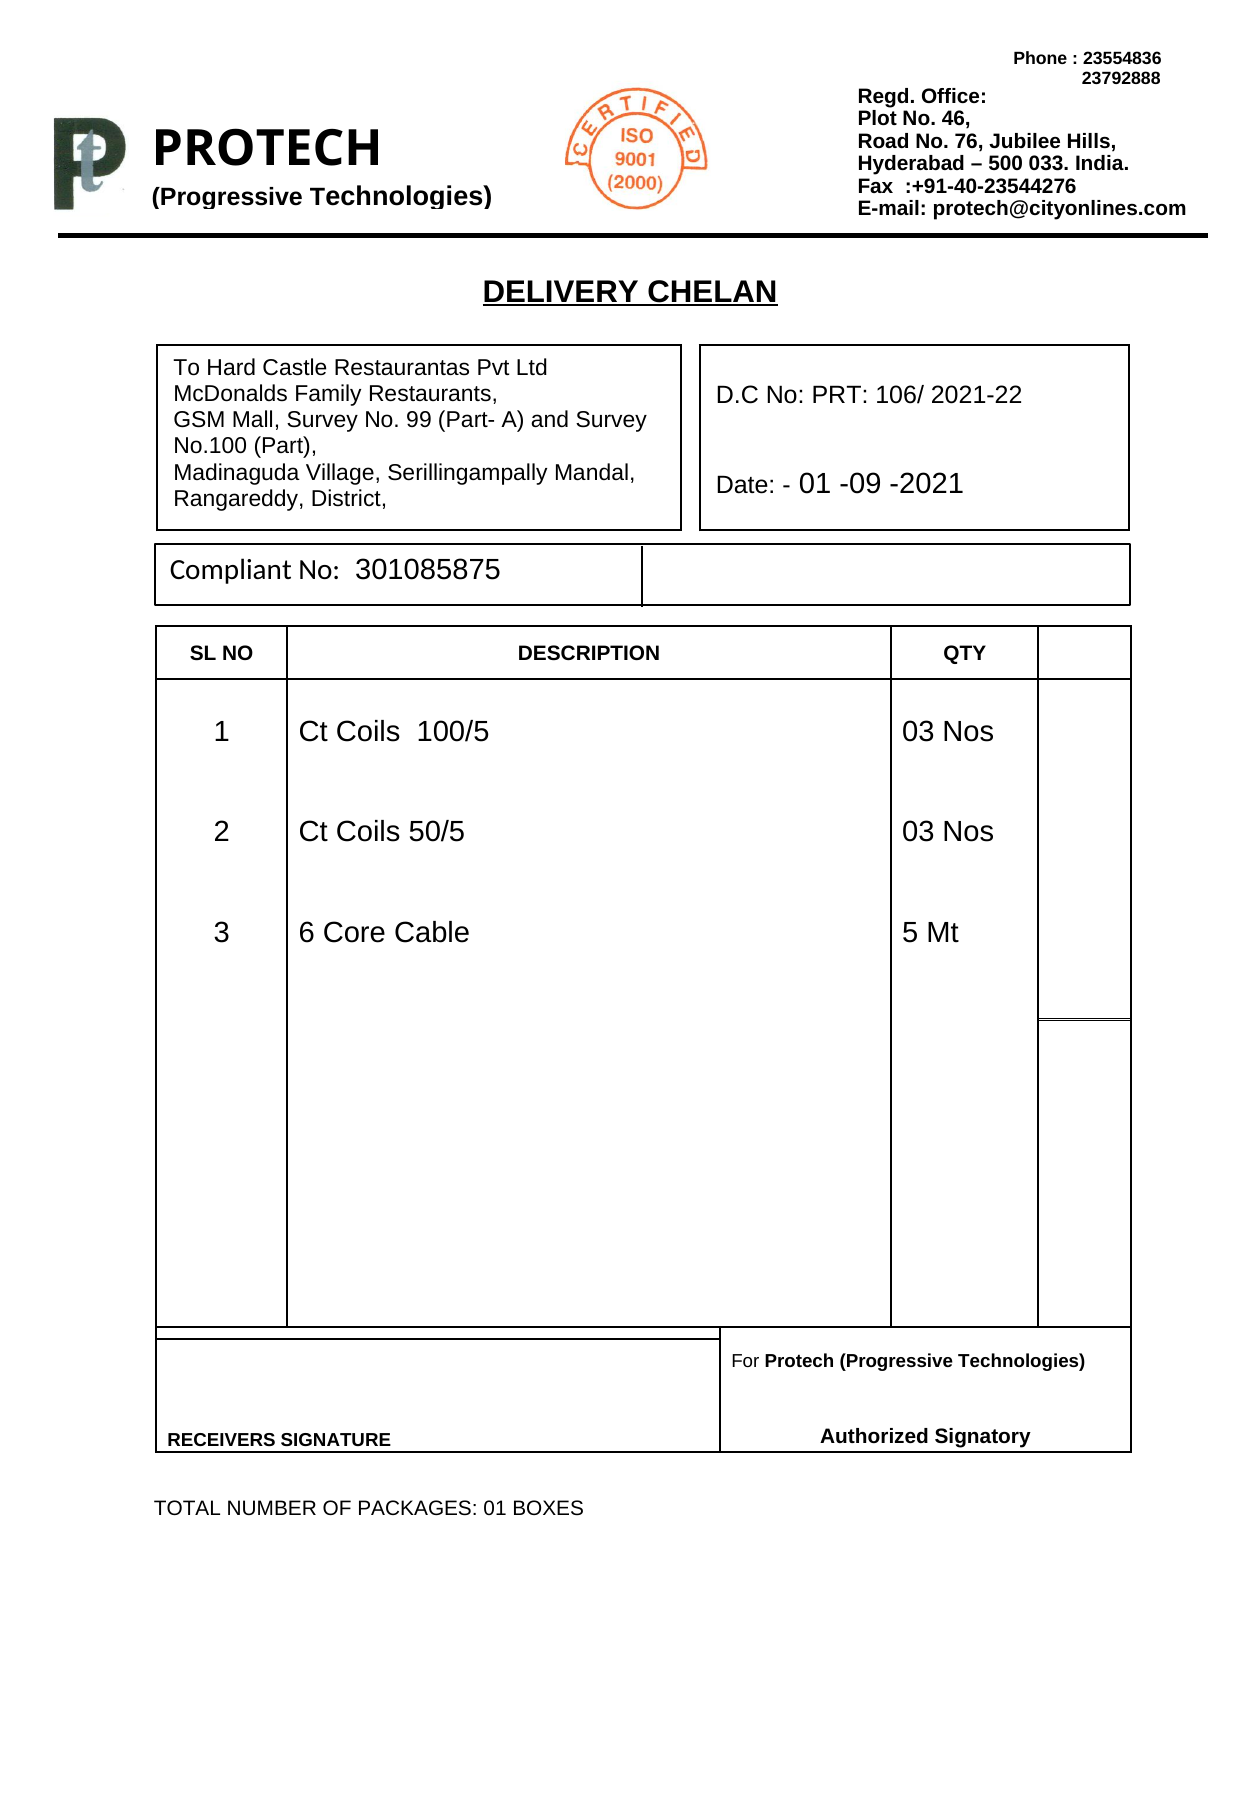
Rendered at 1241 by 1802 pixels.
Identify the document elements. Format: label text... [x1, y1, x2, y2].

table_cell [157, 1328, 719, 1338]
table_cell [1039, 680, 1130, 1018]
table_cell Ct Coils 100/5 Ct Coils 50/5 6 Core Cable [288, 680, 890, 1326]
table_cell RECEIVERS SIGNATURE [157, 1340, 719, 1451]
table_header DESCRIPTION [288, 627, 890, 678]
table_header QTY [892, 627, 1037, 678]
table_cell 03 Nos 03 Nos 5 Mt [892, 680, 1037, 1326]
text TOTAL NUMBER OF PACKAGES: 01 BOXES [113, 1496, 1240, 1520]
subtitle DELIVERY CHELAN [19, 273, 1240, 309]
table_header SL NO [157, 627, 286, 678]
picture [53, 111, 129, 217]
picture [563, 75, 711, 211]
table_cell For Protech (Progressive Technologies) Authorized Signatory [721, 1328, 1130, 1451]
table_cell 1 2 3 [157, 680, 286, 1326]
table_cell [1039, 1021, 1130, 1326]
table_header [1039, 627, 1130, 678]
